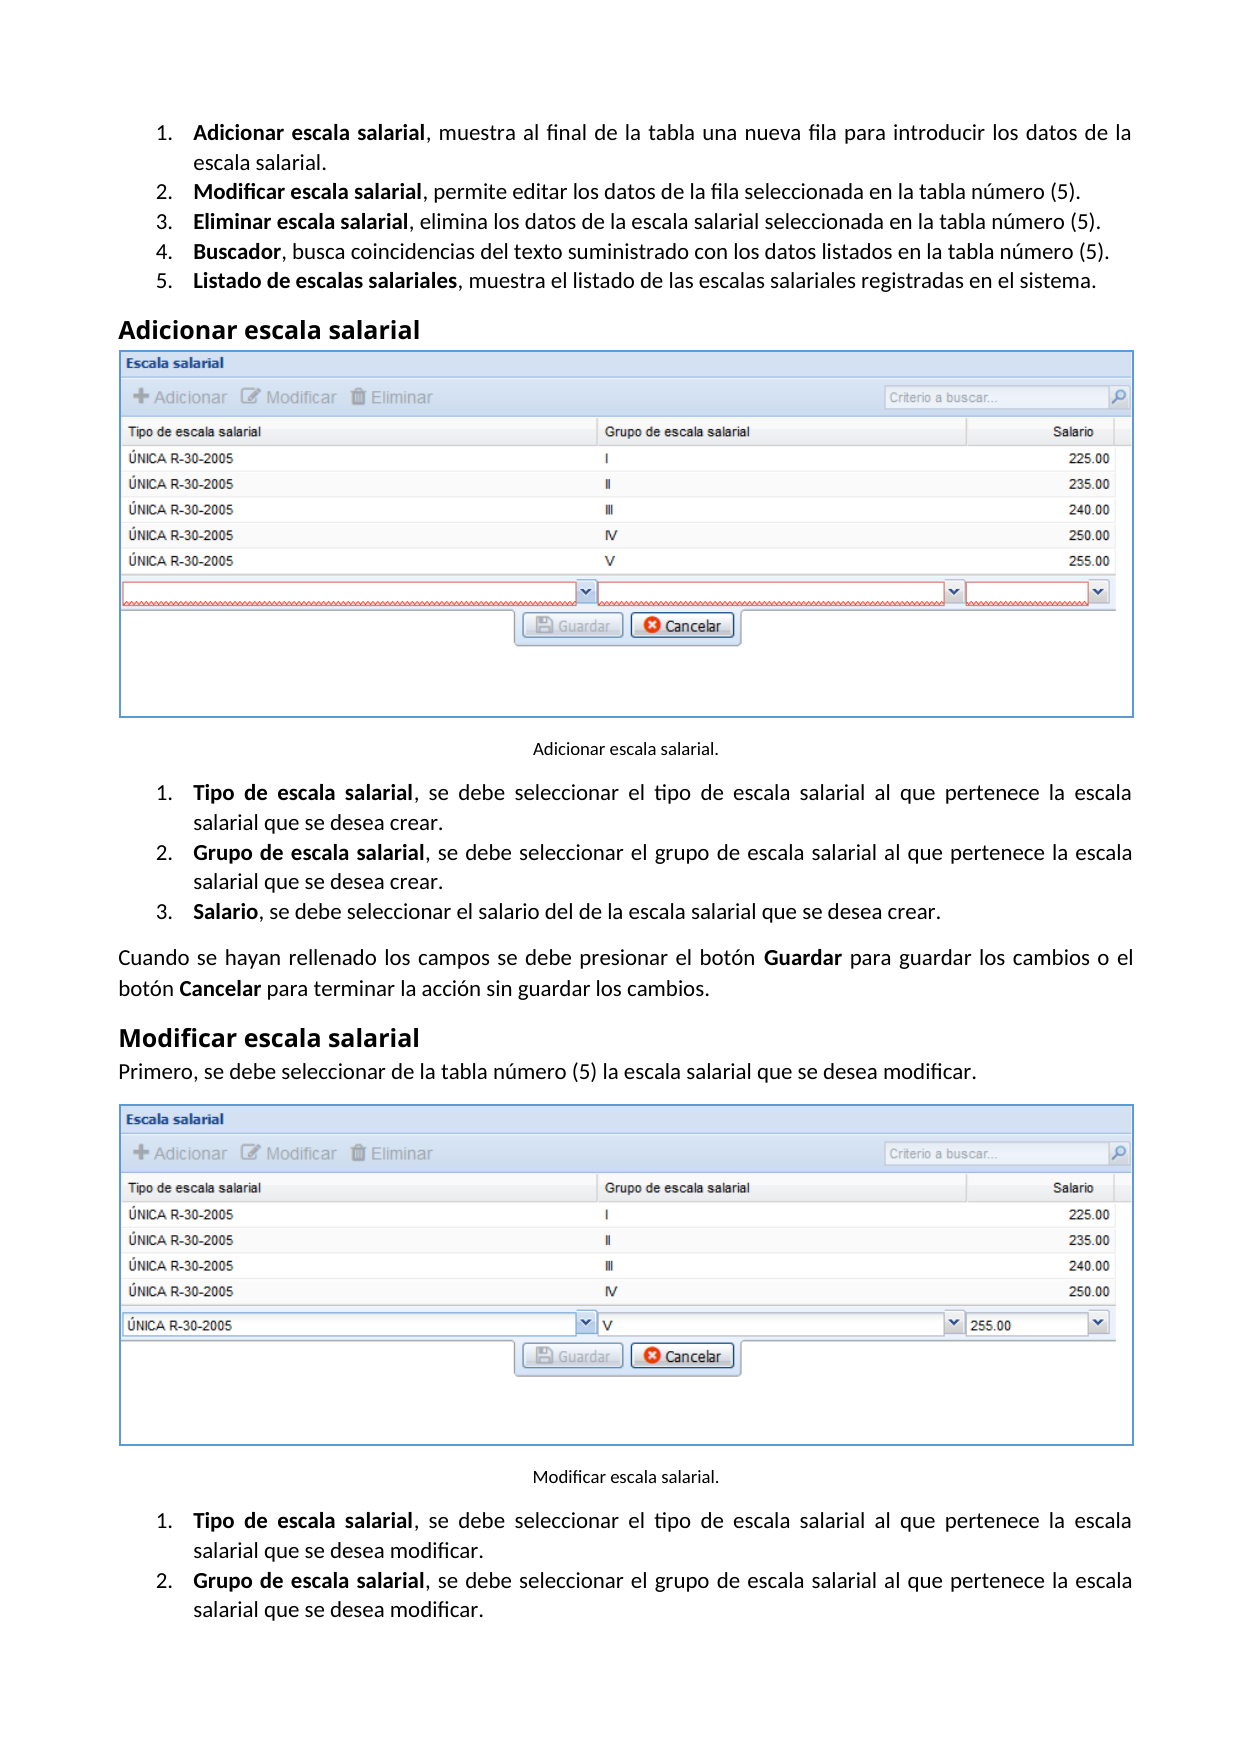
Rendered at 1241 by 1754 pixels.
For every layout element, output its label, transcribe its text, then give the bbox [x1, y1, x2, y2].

list Buscador, busca coincidencias del texto suministrado con los datos listados en la tabla número (5). [156, 237, 1134, 265]
list Grupo de escala salarial, se debe seleccionar el grupo de escala salarial al que pertenece la escala salarial que se desea crear. [156, 838, 1134, 895]
picture [121, 1106, 1132, 1444]
list Grupo de escala salarial, se debe seleccionar el grupo de escala salarial al que pertenece la escala salarial que se desea modificar. [156, 1566, 1134, 1623]
list Eliminar escala salarial, elimina los datos de la escala salarial seleccionada en la tabla número (5). [156, 207, 1134, 235]
list Tipo de escala salarial, se debe seleccionar el tipo de escala salarial al que pertenece la escala salarial que se desea crear. [156, 778, 1134, 836]
list Tipo de escala salarial, se debe seleccionar el tipo de escala salarial al que pertenece la escala salarial que se desea modificar. [156, 1506, 1134, 1564]
text Primero, se debe seleccionar de la tabla número (5) la escala salarial que se desea modificar. [118, 1057, 1134, 1085]
subtitle Adicionar escala salarial [118, 313, 1134, 347]
subtitle Modificar escala salarial [118, 1021, 1134, 1054]
text Adicionar escala salarial. [118, 737, 1134, 760]
list Adicionar escala salarial, muestra al final de la tabla una nueva fila para introducir los datos de la escala salarial. [156, 118, 1134, 176]
text Modificar escala salarial. [118, 1465, 1134, 1488]
list Salario, se debe seleccionar el salario del de la escala salarial que se desea crear. [156, 897, 1134, 925]
list Listado de escalas salariales, muestra el listado de las escalas salariales registradas en el sistema. [156, 267, 1134, 294]
list Modificar escala salarial, permite editar los datos de la fila seleccionada en la tabla número (5). [156, 177, 1134, 206]
picture [121, 352, 1132, 716]
text Cuando se hayan rellenado los campos se debe presionar el botón Guardar para guardar los cambios o el botón Cancelar para terminar la acción sin guardar los cambios. [118, 943, 1134, 1002]
